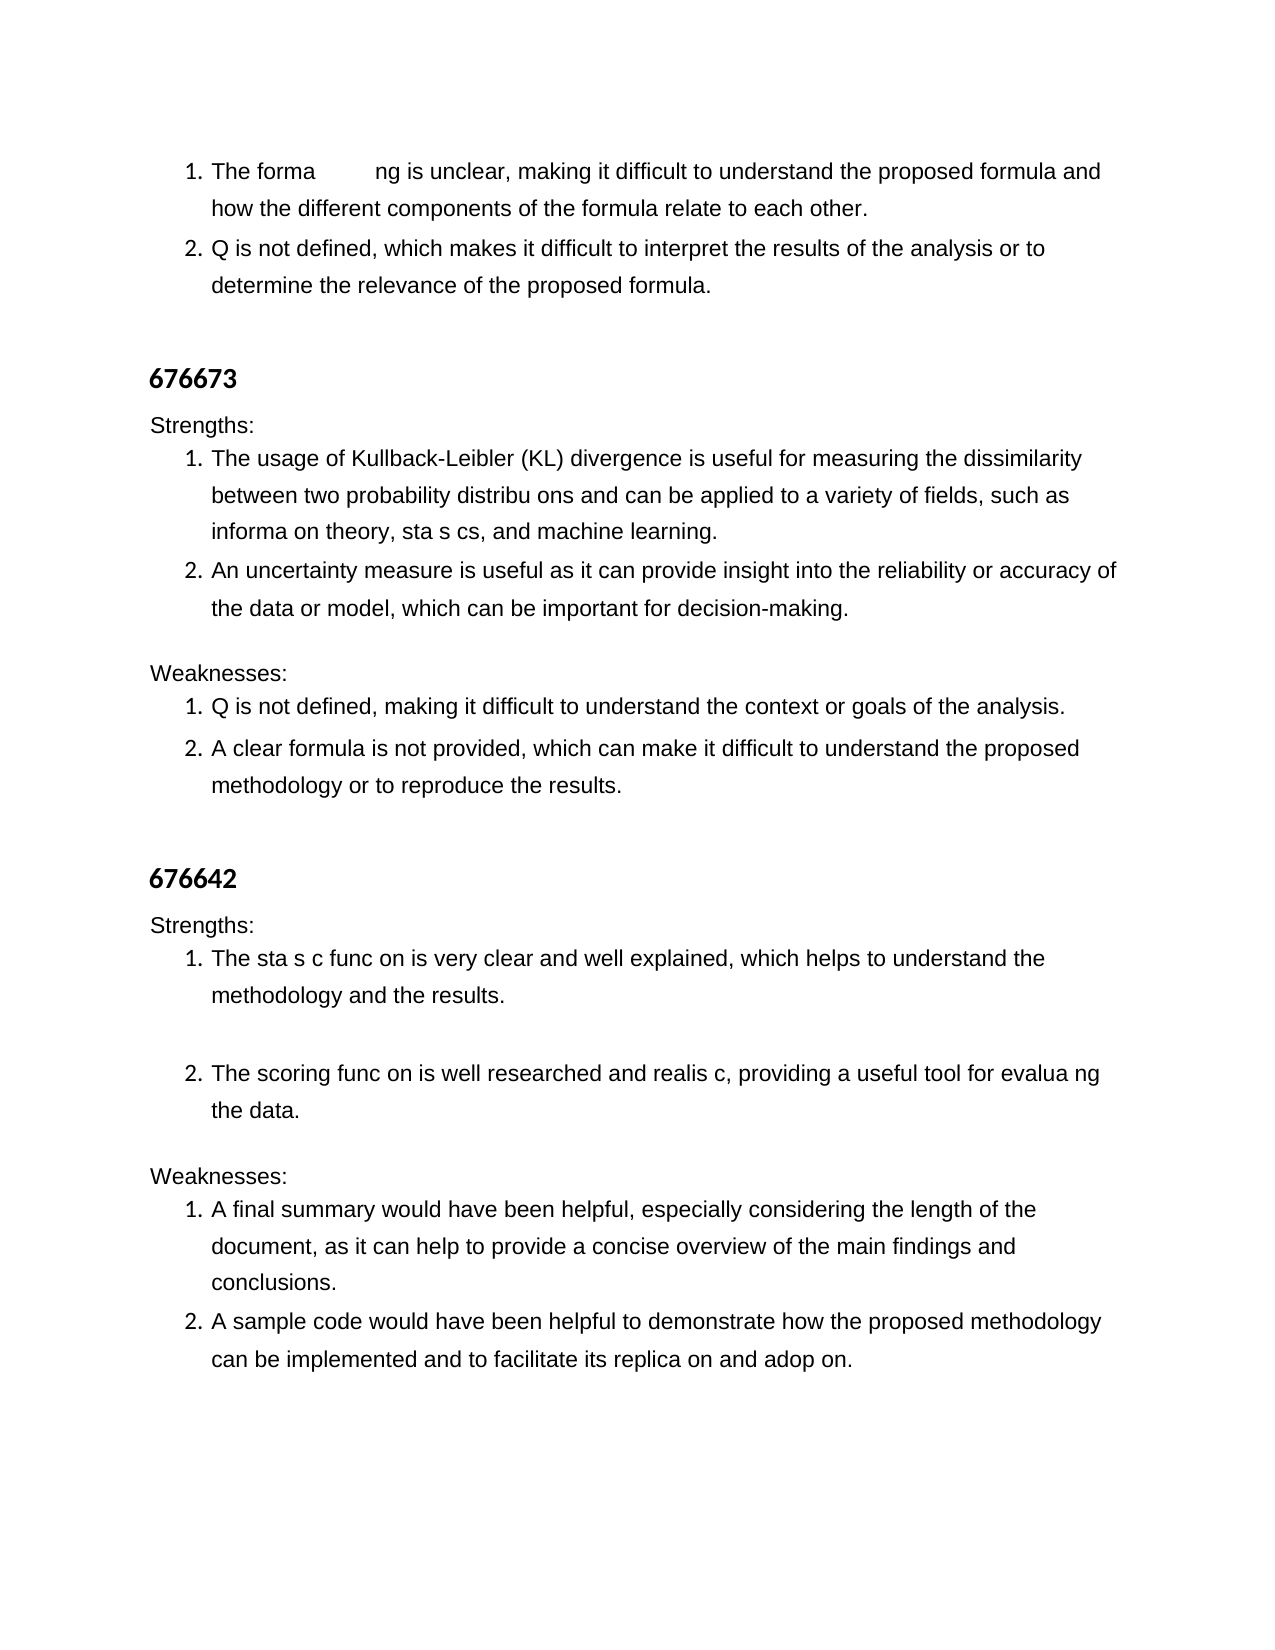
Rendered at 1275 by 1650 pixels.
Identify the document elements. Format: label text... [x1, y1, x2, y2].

text Strengths: [150, 912, 1123, 939]
subtitle 676673 [148, 360, 1123, 396]
list A final summary would have been helpful, especially considering the length of the document, as it can help to provide a concise overview of the main findings and conclusions. [184, 1193, 1123, 1295]
list The sta s c func on is very clear and well explained, which helps to understand the methodology and the results. [184, 942, 1123, 1008]
list An uncertainty measure is useful as it can provide insight into the reliability or accuracy of the data or model, which can be important for decision-making. [184, 554, 1123, 621]
list Q is not defined, which makes it difficult to interpret the results of the analysis or to determine the relevance of the proposed formula. [184, 232, 1123, 299]
list A clear formula is not provided, which can make it difficult to understand the proposed methodology or to reproduce the results. [184, 732, 1123, 799]
text Weaknesses: [150, 1163, 1123, 1189]
list The forma ng is unclear, making it difficult to understand the proposed formula and how the different components of the formula relate to each other. [184, 155, 1123, 221]
list A sample code would have been helpful to demonstrate how the proposed methodology can be implemented and to facilitate its replica on and adop on. [184, 1305, 1123, 1372]
list Q is not defined, making it difficult to understand the context or goals of the analysis. [184, 690, 1123, 720]
list The scoring func on is well researched and realis c, providing a useful tool for evalua ng the data. [184, 1057, 1123, 1124]
text Strengths: [150, 412, 1123, 439]
list The usage of Kullback-Leibler (KL) divergence is useful for measuring the dissimilarity between two probability distribu ons and can be applied to a variety of fields, such as informa on theory, sta s cs, and machine learning. [184, 442, 1123, 544]
subtitle 676642 [148, 860, 1123, 896]
text Weaknesses: [150, 660, 1123, 687]
